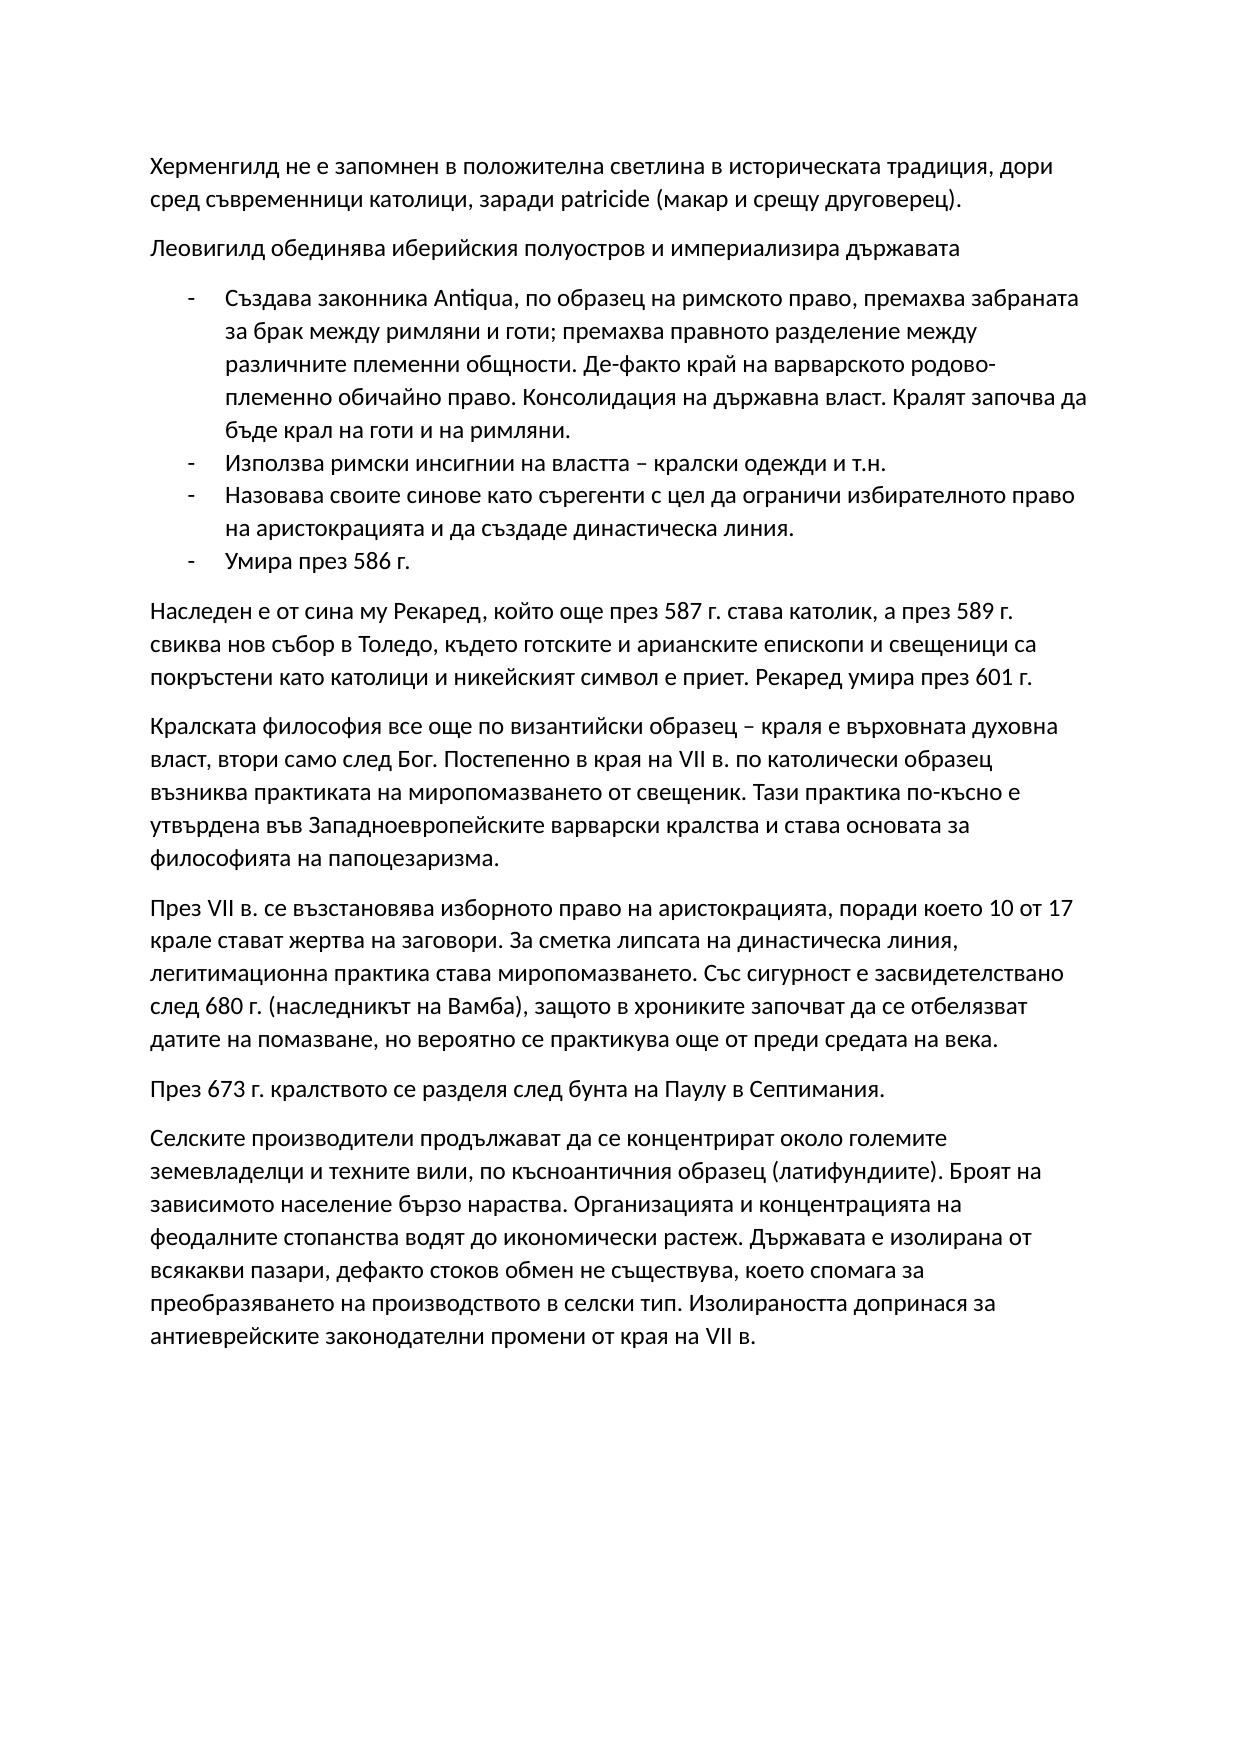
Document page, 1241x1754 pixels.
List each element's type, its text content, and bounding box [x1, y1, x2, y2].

list Създава законника Antiqua, по образец на римското право, премахва забраната за брак между римляни и готи; премахва правното разделение между различните племенни общности. Де-факто край на варварското родово-племенно обичайно право. Консолидация на държавна власт. Кралят започва да бъде крал на готи и на римляни. [187, 282, 1090, 444]
text През 673 г. кралството се разделя след бунта на Паулу в Септимания. [150, 1073, 1090, 1103]
text Селските производители продължават да се концентрират около големите земевладелци и техните вили, по късноантичния образец (латифундиите). Броят на зависимото население бързо нараства. Организацията и концентрацията на феодалните стопанства водят до икономически растеж. Държавата е изолирана от всякакви пазари, дефакто стоков обмен не съществува, което спомага за преобразяването на производството в селски тип. Изолираността допринася за антиеврейските законодателни промени от края на VII в. [150, 1122, 1090, 1351]
text Наследен е от сина му Рекаред, който още през 587 г. става католик, а през 589 г. свиква нов събор в Толедо, където готските и арианските епископи и свещеници са покръстени като католици и никейският символ е приет. Рекаред умира през 601 г. [150, 595, 1090, 691]
text Леовигилд обединява иберийския полуостров и империализира държавата [150, 232, 1090, 263]
list Използва римски инсигнии на властта – кралски одежди и т.н. [187, 447, 1090, 477]
text Херменгилд не е запомнен в положителна светлина в историческата традиция, дори сред съвременници католици, заради patricide (макар и срещу друговерец). [150, 150, 1090, 213]
text През VII в. се възстановява изборното право на аристокрацията, поради което 10 от 17 крале стават жертва на заговори. За сметка липсата на династическа линия, легитимационна практика става миропомазването. Със сигурност е засвидетелствано след 680 г. (наследникът на Вамба), защото в хрониките започват да се отбелязват датите на помазване, но вероятно се практикува още от преди средата на века. [150, 892, 1090, 1054]
list Назовава своите синове като сърегенти с цел да ограничи избирателното право на аристокрацията и да създаде династическа линия. [187, 479, 1090, 543]
text Кралската философия все още по византийски образец – краля е върховната духовна власт, втори само след Бог. Постепенно в края на VII в. по католически образец възниква практиката на миропомазването от свещеник. Тази практика по-късно е утвърдена във Западноевропейските варварски кралства и става основата за философията на папоцезаризма. [150, 710, 1090, 873]
list Умира през 586 г. [187, 545, 1090, 576]
